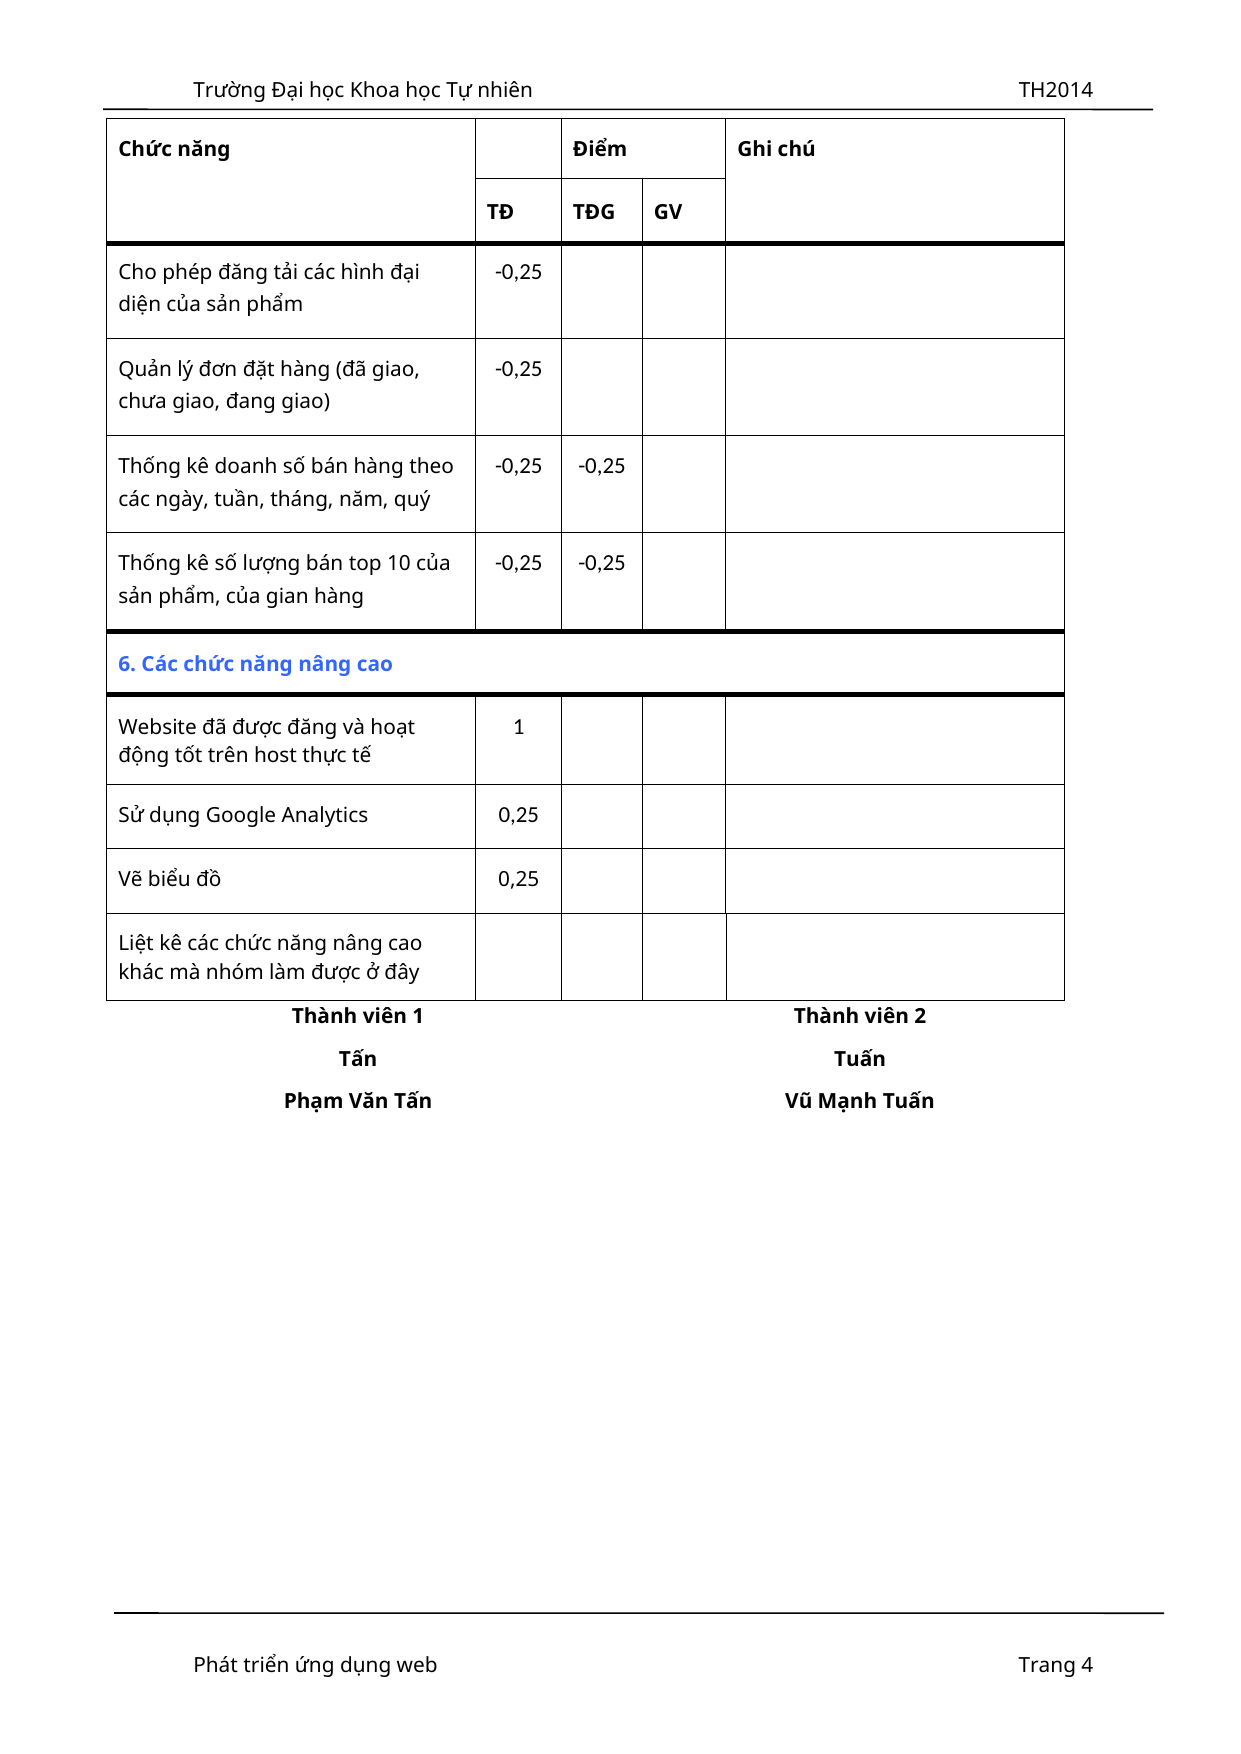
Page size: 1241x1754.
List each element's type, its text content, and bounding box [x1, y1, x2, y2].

table_cell [562, 849, 642, 912]
table_cell [726, 785, 1064, 848]
table_cell [727, 914, 1064, 1000]
table_cell [643, 785, 725, 848]
table_header Thành viên 2 Tuấn Vũ Mạnh Tuấn [609, 1001, 1111, 1127]
table_cell Thống kê số lượng bán top 10 của sản phẩm, của gian hàng [107, 533, 475, 629]
table_cell Thống kê doanh số bán hàng theo các ngày, tuần, tháng, năm, quý [107, 436, 475, 532]
table_cell [726, 339, 1064, 435]
table_cell Cho phép đăng tải các hình đại diện của sản phẩm [107, 246, 475, 338]
table_cell -0,25 [476, 436, 561, 532]
table_cell [562, 339, 642, 435]
table_cell -0,25 [562, 436, 642, 532]
table_header Điểm [562, 119, 725, 178]
table_cell [643, 849, 725, 912]
table_cell -0,25 [562, 533, 642, 629]
table_cell 0,25 [476, 785, 561, 848]
table_cell [726, 533, 1064, 629]
table_cell [643, 246, 725, 338]
table_cell Quản lý đơn đặt hàng (đã giao, chưa giao, đang giao) [107, 339, 475, 435]
table_cell 1 [476, 697, 561, 784]
table_cell [643, 533, 725, 629]
table_cell -0,25 [476, 533, 561, 629]
table_cell [726, 697, 1064, 784]
table_cell [562, 697, 642, 784]
table_cell Website đã được đăng và hoạt động tốt trên host thực tế [107, 697, 475, 784]
table_cell Vẽ biểu đồ [107, 849, 475, 912]
table_cell [643, 697, 725, 784]
table_cell TĐ [476, 179, 561, 241]
table_cell TĐG [562, 179, 642, 241]
table_cell Sử dụng Google Analytics [107, 785, 475, 848]
table_header Thành viên 1 Tấn Phạm Văn Tấn [107, 1001, 609, 1127]
table_header [476, 119, 561, 178]
table_cell 0,25 [476, 849, 561, 912]
table_cell 6. Các chức năng nâng cao [107, 634, 1064, 692]
table_cell -0,25 [476, 339, 561, 435]
table_cell [562, 785, 642, 848]
table_cell [562, 914, 642, 1000]
table_cell [726, 246, 1064, 338]
table_cell [476, 914, 561, 1000]
table_cell GV [643, 179, 725, 241]
table_cell [726, 849, 1064, 912]
table_cell Liệt kê các chức năng nâng cao khác mà nhóm làm được ở đây [107, 914, 475, 1000]
table_cell [562, 246, 642, 338]
table_cell [643, 339, 725, 435]
table_cell [726, 436, 1064, 532]
table_header Chức năng [107, 119, 475, 241]
table_header Ghi chú [726, 119, 1064, 241]
table_cell -0,25 [476, 246, 561, 338]
table_cell [643, 914, 726, 1000]
table_cell [643, 436, 725, 532]
